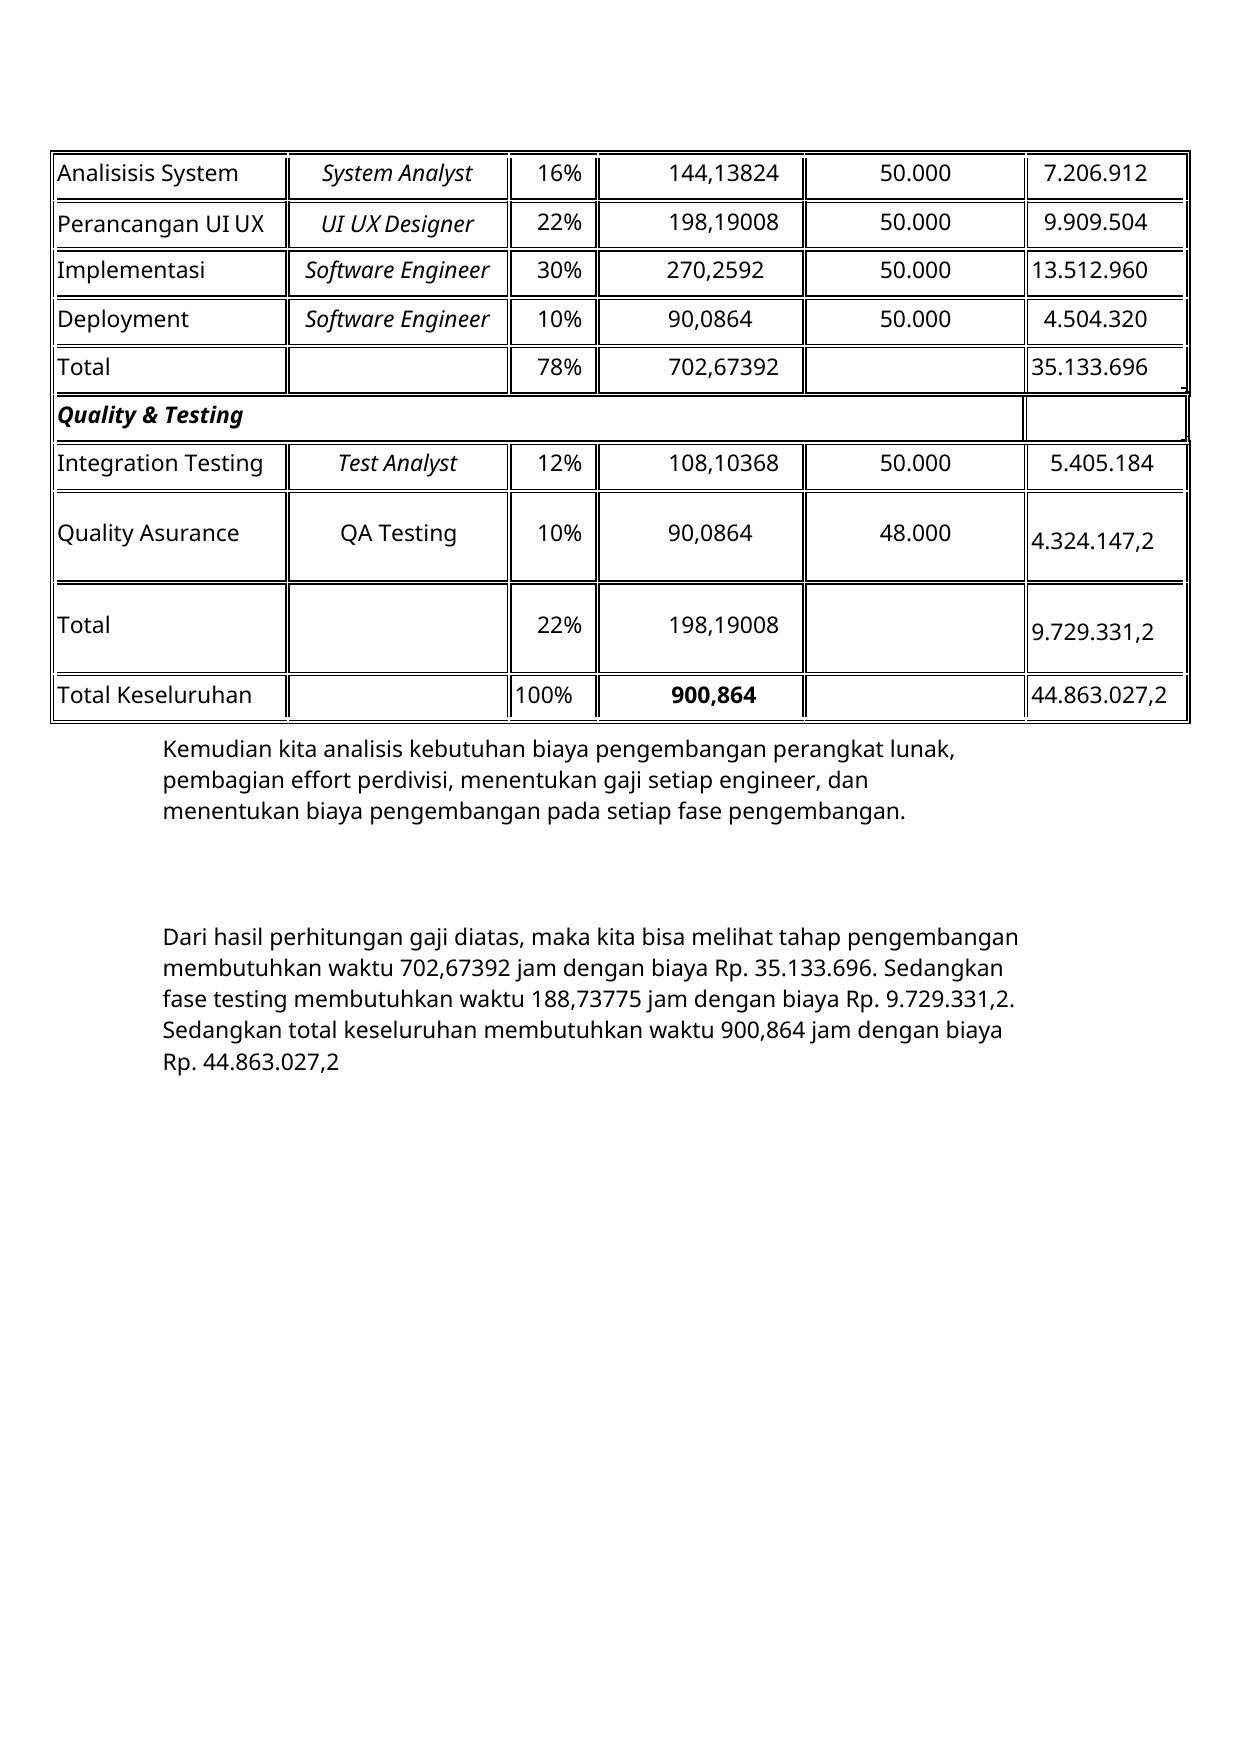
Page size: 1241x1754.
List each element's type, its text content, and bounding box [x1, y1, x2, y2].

table_cell Test Analyst [290, 445, 507, 489]
table_cell [807, 348, 1024, 392]
table_cell 50.000 [807, 252, 1024, 295]
table_cell 78% [512, 348, 595, 392]
table_cell 198,19008 [600, 203, 802, 247]
table_cell 100% [509, 671, 598, 719]
table_cell 90,0864 [600, 493, 802, 580]
table_cell 10% [512, 493, 595, 580]
table_cell Implementasi [52, 247, 288, 295]
table_cell 702,67392 [600, 348, 802, 392]
table_cell 12% [512, 445, 595, 489]
table_cell Deployment [52, 295, 288, 344]
table_cell Quality & Testing [52, 392, 1025, 440]
table_cell Total Keseluruhan [52, 671, 288, 719]
table_cell 35.133.696 [1026, 344, 1188, 392]
table_cell System Analyst [288, 152, 509, 198]
table_cell Total [52, 580, 288, 671]
table_cell 16% [509, 152, 598, 198]
table_cell 22% [512, 585, 595, 671]
table_cell 50.000 [807, 300, 1024, 344]
table_cell 7.206.912 [1026, 154, 1186, 198]
table_cell 270,2592 [600, 252, 802, 295]
table_cell [288, 671, 509, 719]
table_cell 4.504.320 [1026, 295, 1188, 344]
table_cell [804, 671, 1026, 719]
table_cell 90,0864 [600, 300, 802, 344]
table_cell 30% [512, 252, 595, 295]
table_cell 50.000 [804, 152, 1026, 198]
table_cell 4.324.147,2 [1026, 489, 1188, 580]
table_cell Total [52, 344, 288, 392]
table_cell 22% [512, 203, 595, 247]
table_cell Software Engineer [290, 300, 507, 344]
table_cell [290, 585, 507, 671]
table_cell [290, 348, 507, 392]
table_cell 108,10368 [600, 445, 802, 489]
table_cell 5.405.184 [1028, 445, 1186, 489]
table_cell QA Testing [290, 493, 507, 580]
table_cell [1027, 397, 1185, 440]
table_cell 50.000 [807, 445, 1024, 489]
table_cell UI UX Designer [290, 203, 507, 247]
text Kemudian kita analisis kebutuhan biaya pengembangan perangkat lunak, pembagian effort perdivisi, menentukan gaji setiap engineer, dan menentukan biaya pengembangan pada setiap fase pengembangan. [162, 733, 1007, 826]
table_cell Perancangan UI UX [52, 198, 288, 247]
table_cell 13.512.960 [1026, 247, 1188, 295]
table_cell 50.000 [807, 203, 1024, 247]
text Dari hasil perhitungan gaji diatas, maka kita bisa melihat tahap pengembangan membutuhkan waktu 702,67392 jam dengan biaya Rp. 35.133.696. Sedangkan fase testing membutuhkan waktu 188,73775 jam dengan biaya Rp. 9.729.331,2. Sedangkan total keseluruhan membutuhkan waktu 900,864 jam dengan biaya Rp. 44.863.027,2 [162, 920, 1030, 1077]
table_cell Analisisis System [52, 152, 288, 198]
table_cell 10% [512, 300, 595, 344]
table_cell 9.729.331,2 [1026, 580, 1188, 671]
table_cell Integration Testing [52, 440, 288, 489]
table_cell [807, 585, 1024, 671]
table_cell 48.000 [807, 493, 1024, 580]
table_cell 44.863.027,2 [1026, 671, 1188, 719]
table_cell 198,19008 [600, 585, 802, 671]
table_cell Quality Asurance [52, 489, 288, 580]
table_cell 900,864 [598, 676, 804, 719]
table_cell 144,13824 [598, 154, 804, 198]
table_cell 9.909.504 [1026, 198, 1188, 247]
table_cell Software Engineer [290, 252, 507, 295]
